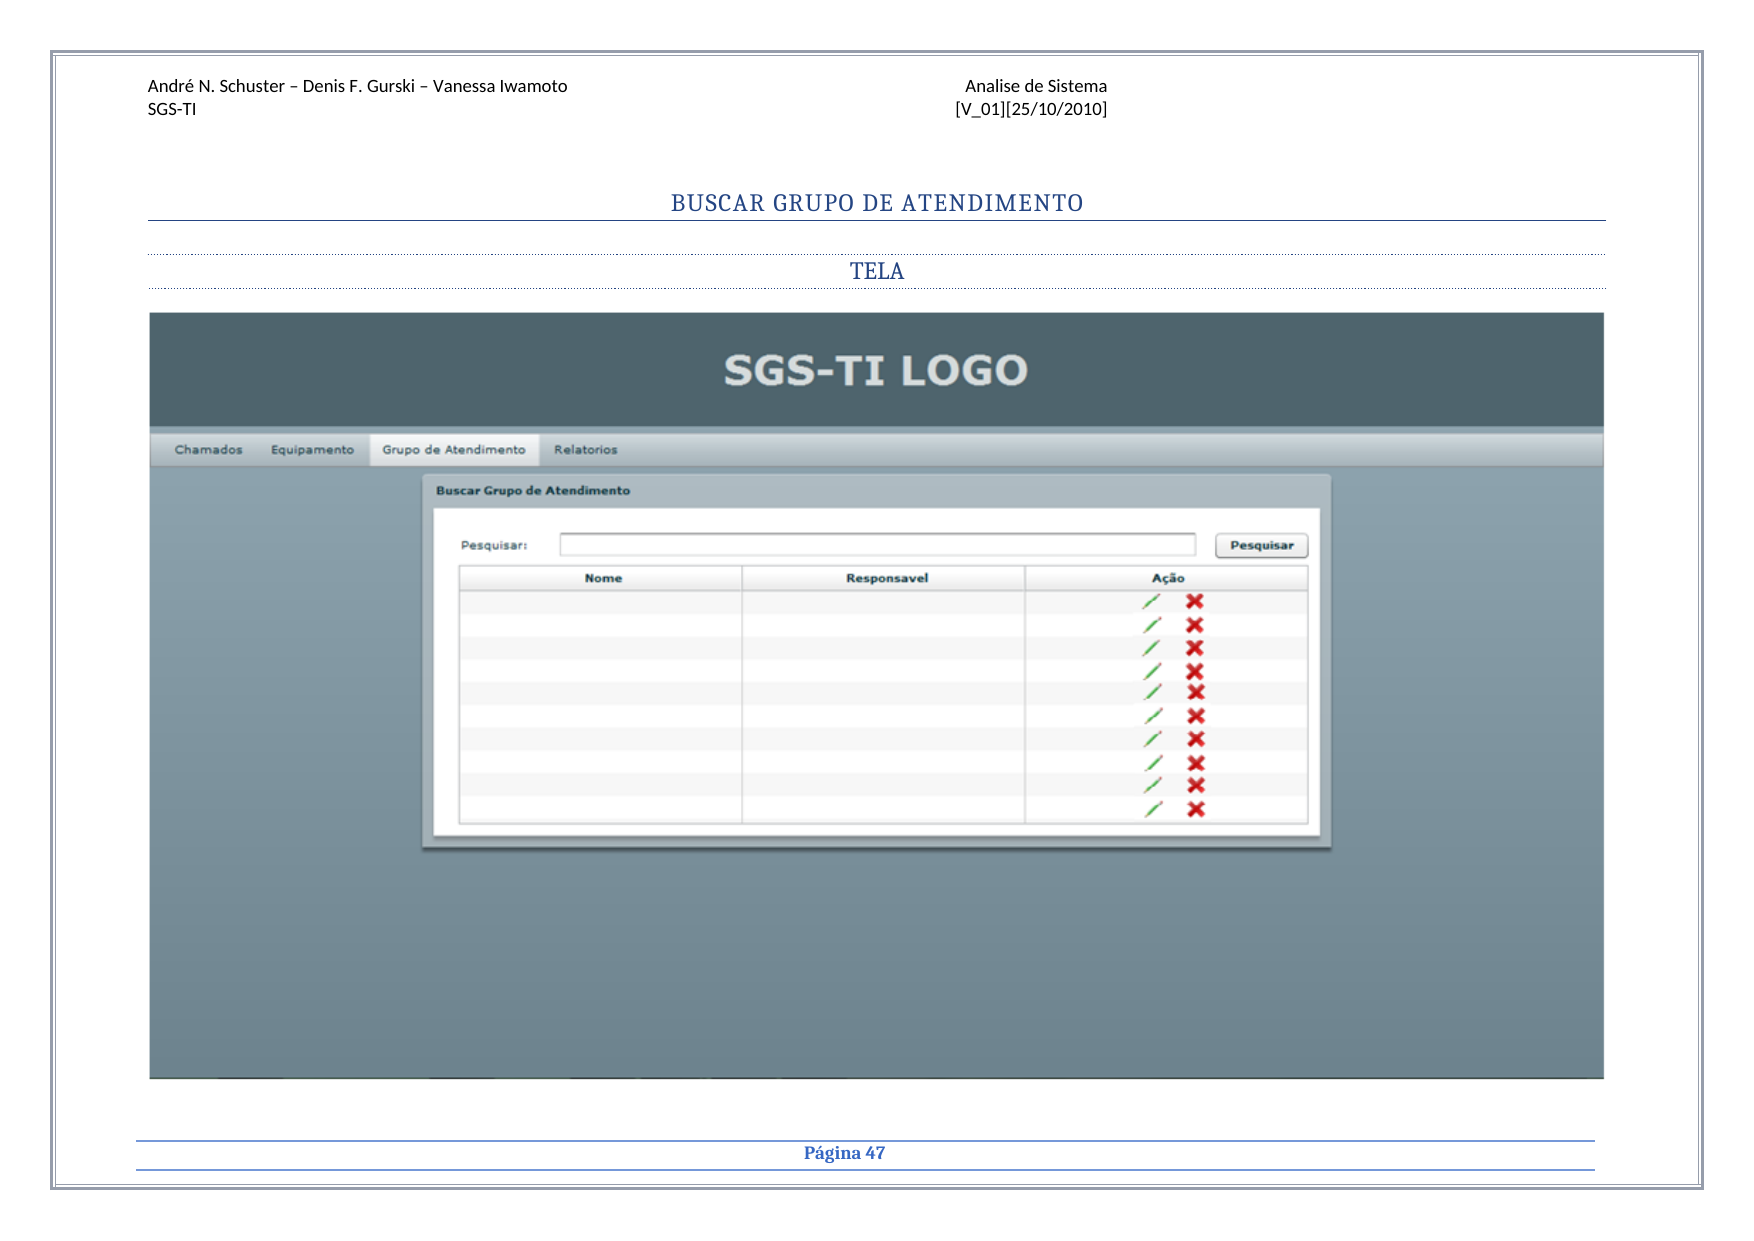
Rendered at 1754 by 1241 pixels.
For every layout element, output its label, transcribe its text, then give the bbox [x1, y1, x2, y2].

subtitle Buscar grupo de atendimento [148, 189, 1606, 220]
picture [147, 311, 1607, 1092]
subtitle Tela [148, 254, 1606, 289]
